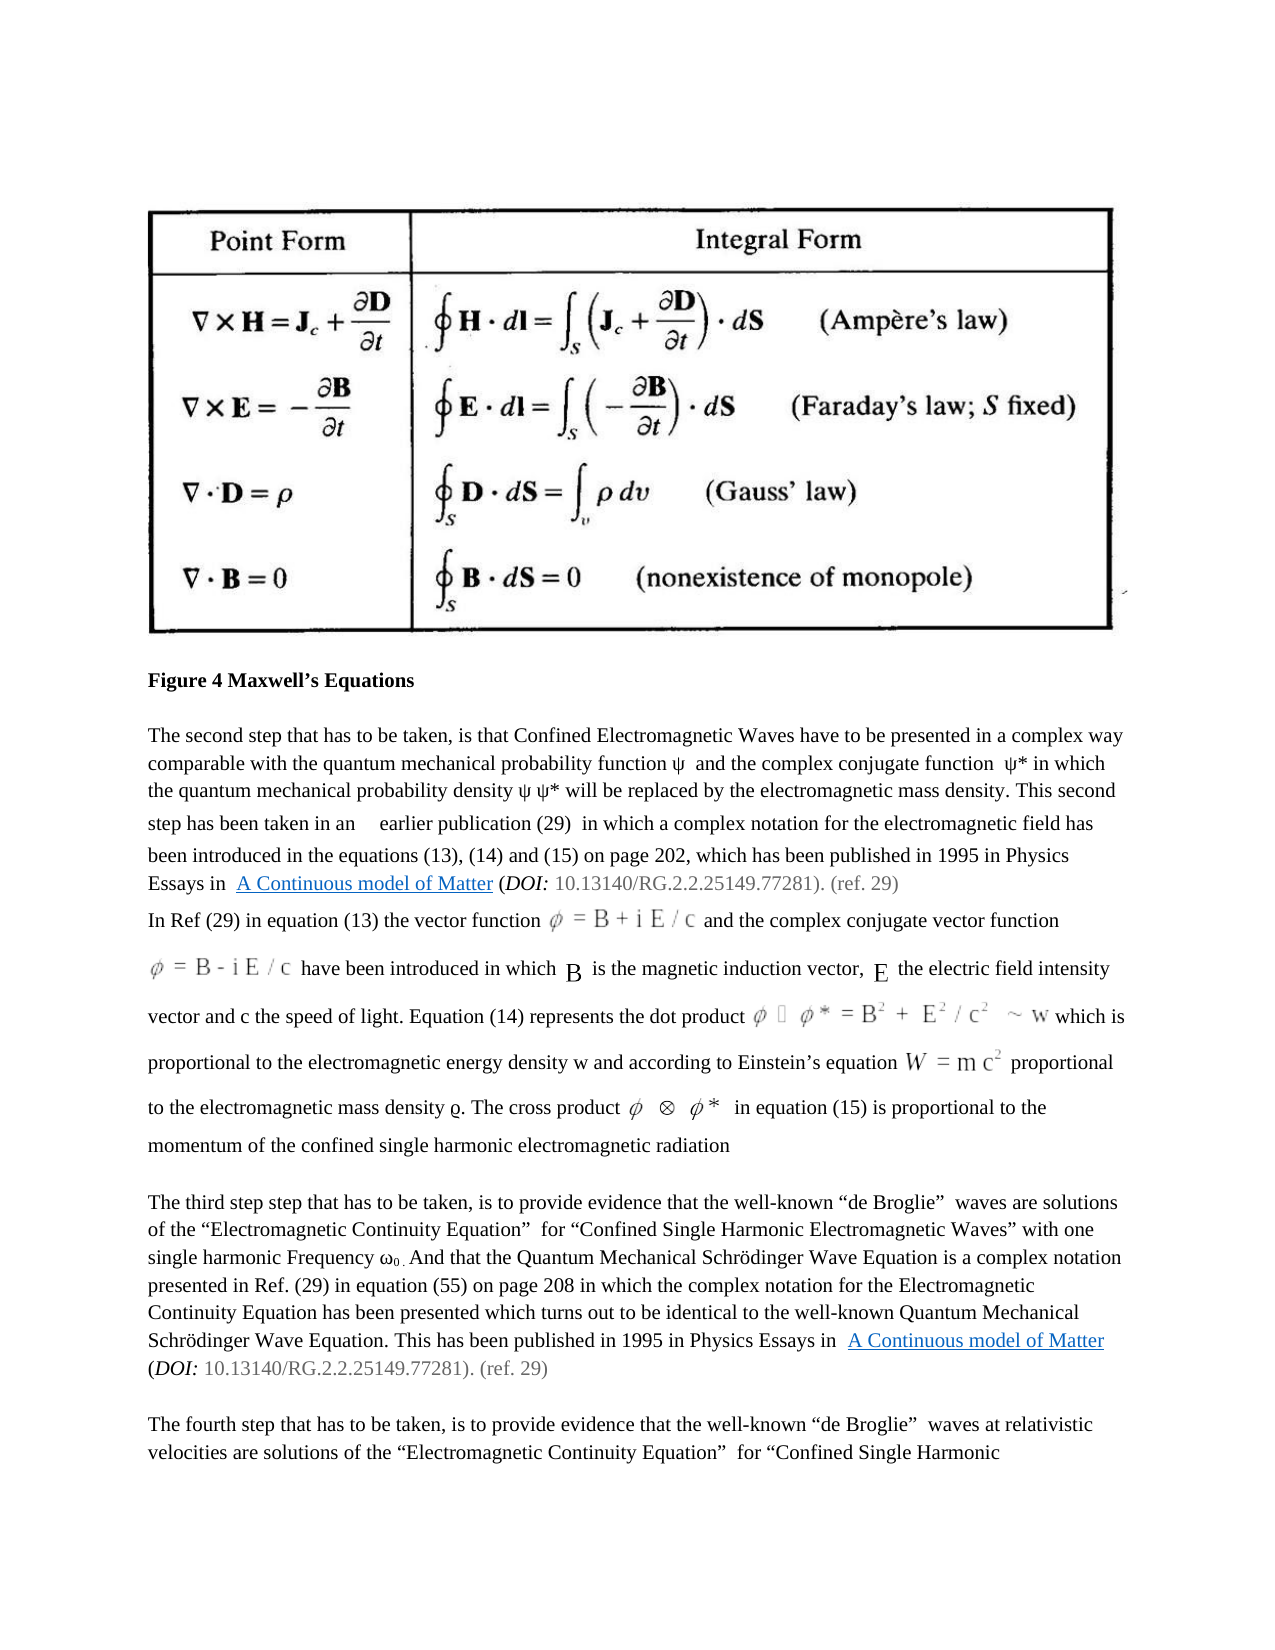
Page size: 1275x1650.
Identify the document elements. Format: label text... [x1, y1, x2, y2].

text The second step that has to be taken, is that Confined Electromagnetic Waves have to be presented in a complex way comparable with the quantum mechanical probability function ψ and the complex conjugate function ψ* in which the quantum mechanical probability density ψ ψ* will be replaced by the electromagnetic mass density. This second step has been taken in an earlier publication (29) in which a complex notation for the electromagnetic field has been introduced in the equations (13), (14) and (15) on page 202, which has been published in 1995 in Physics Essays in A Continuous model of Matter (DOI: 10.13140/RG.2.2.25149.77281). (ref. 29) [148, 723, 1127, 895]
text Figure 4 Maxwell’s Equations [148, 668, 1127, 692]
picture [147, 202, 1128, 637]
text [148, 1412, 1127, 1464]
text The third step step that has to be taken, is to provide evidence that the well-known “de Broglie” waves are solutions of the “Electromagnetic Continuity Equation” for “Confined Single Harmonic Electromagnetic Waves” with one single harmonic Frequency ω0 . And that the Quantum Mechanical Schrödinger Wave Equation is a complex notation presented in Ref. (29) in equation (55) on page 208 in which the complex notation for the Electromagnetic Continuity Equation has been presented which turns out to be identical to the well-known Quantum Mechanical Schrödinger Wave Equation. This has been published in 1995 in Physics Essays in A Continuous model of Matter (DOI: 10.13140/RG.2.2.25149.77281). (ref. 29) [148, 1190, 1127, 1379]
text In Ref (29) in equation (13) the vector function and the complex conjugate vector function have been introduced in which is the magnetic induction vector, the electric field intensity vector and c the speed of light. Equation (14) represents the dot product which is proportional to the electromagnetic energy density w and according to Einstein’s equation proportional to the electromagnetic mass density ϱ. The cross product in equation (15) is proportional to the momentum of the confined single harmonic electromagnetic radiation [148, 898, 1127, 1157]
